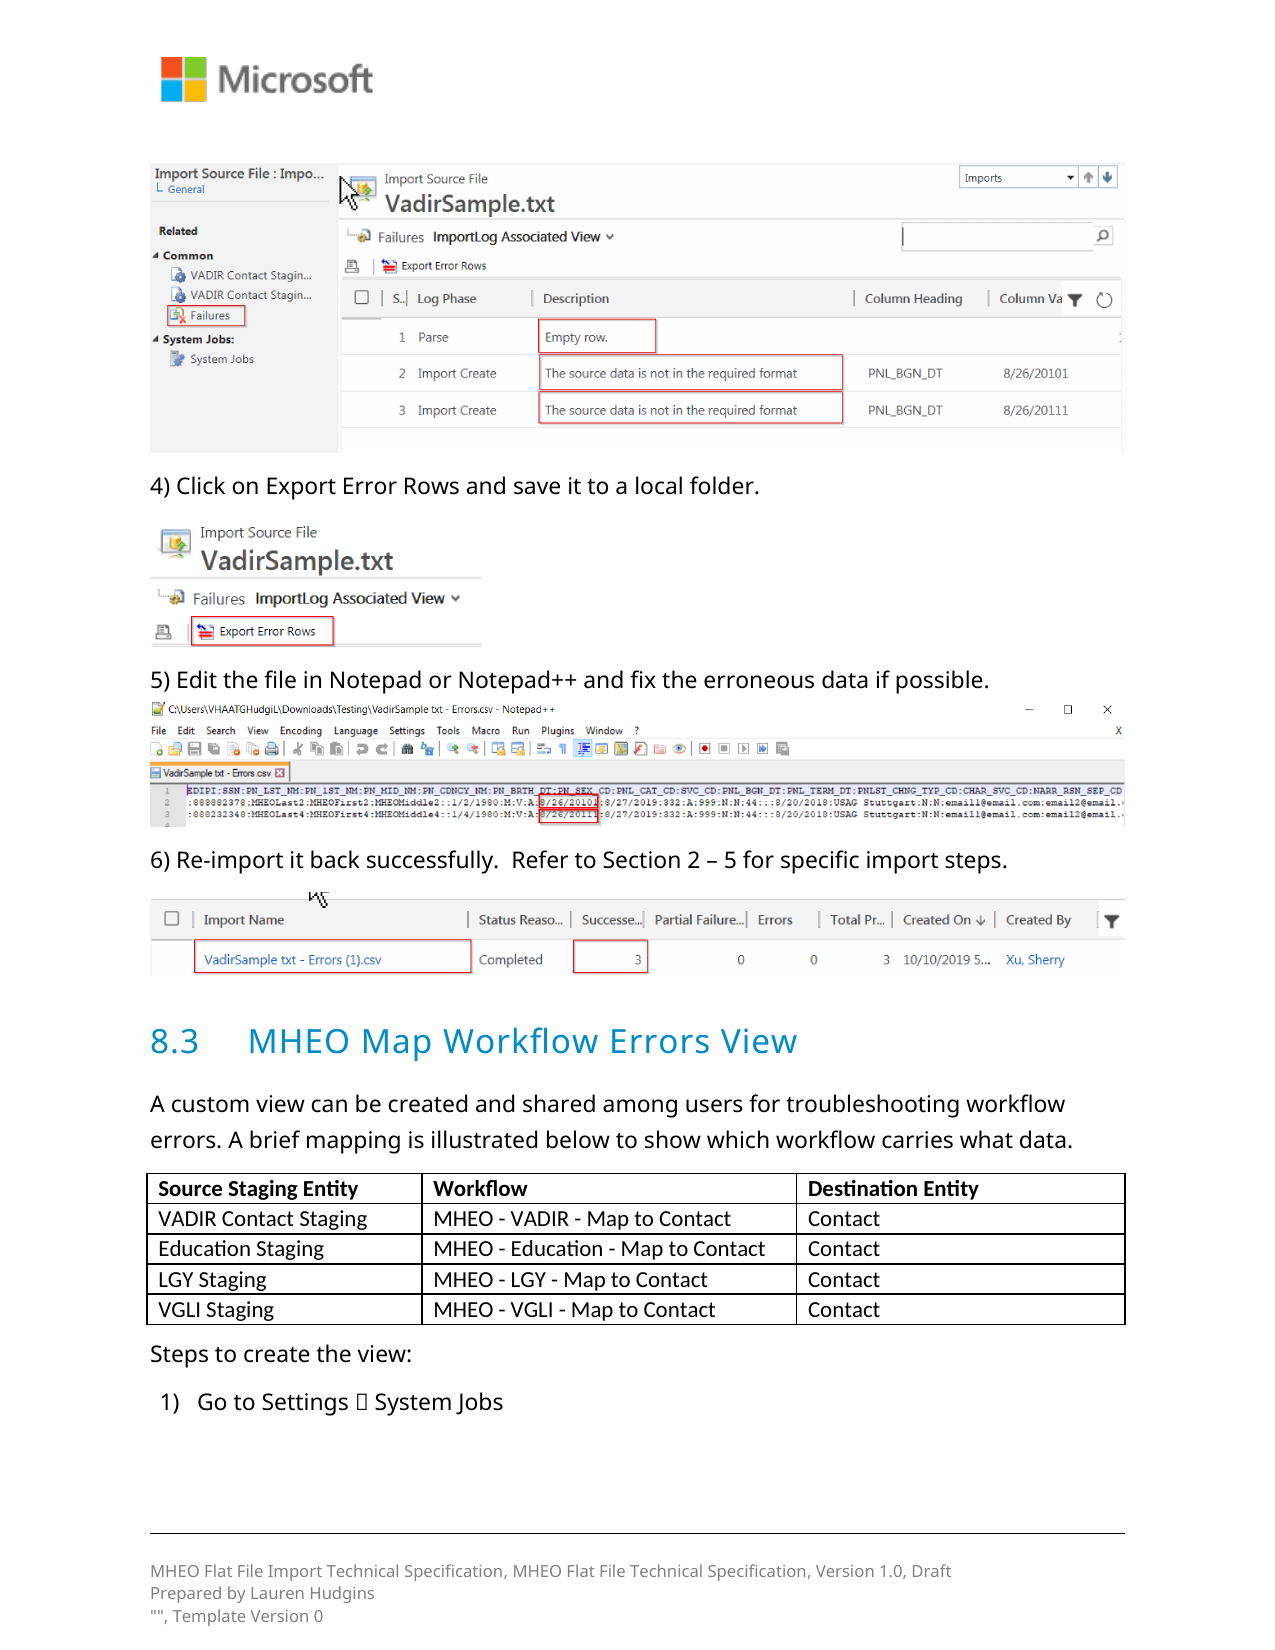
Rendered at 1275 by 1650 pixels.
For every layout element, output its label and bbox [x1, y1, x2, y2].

picture [150, 700, 1125, 827]
picture [161, 57, 374, 103]
picture [150, 163, 1125, 453]
picture [150, 518, 482, 647]
picture [150, 892, 1125, 976]
